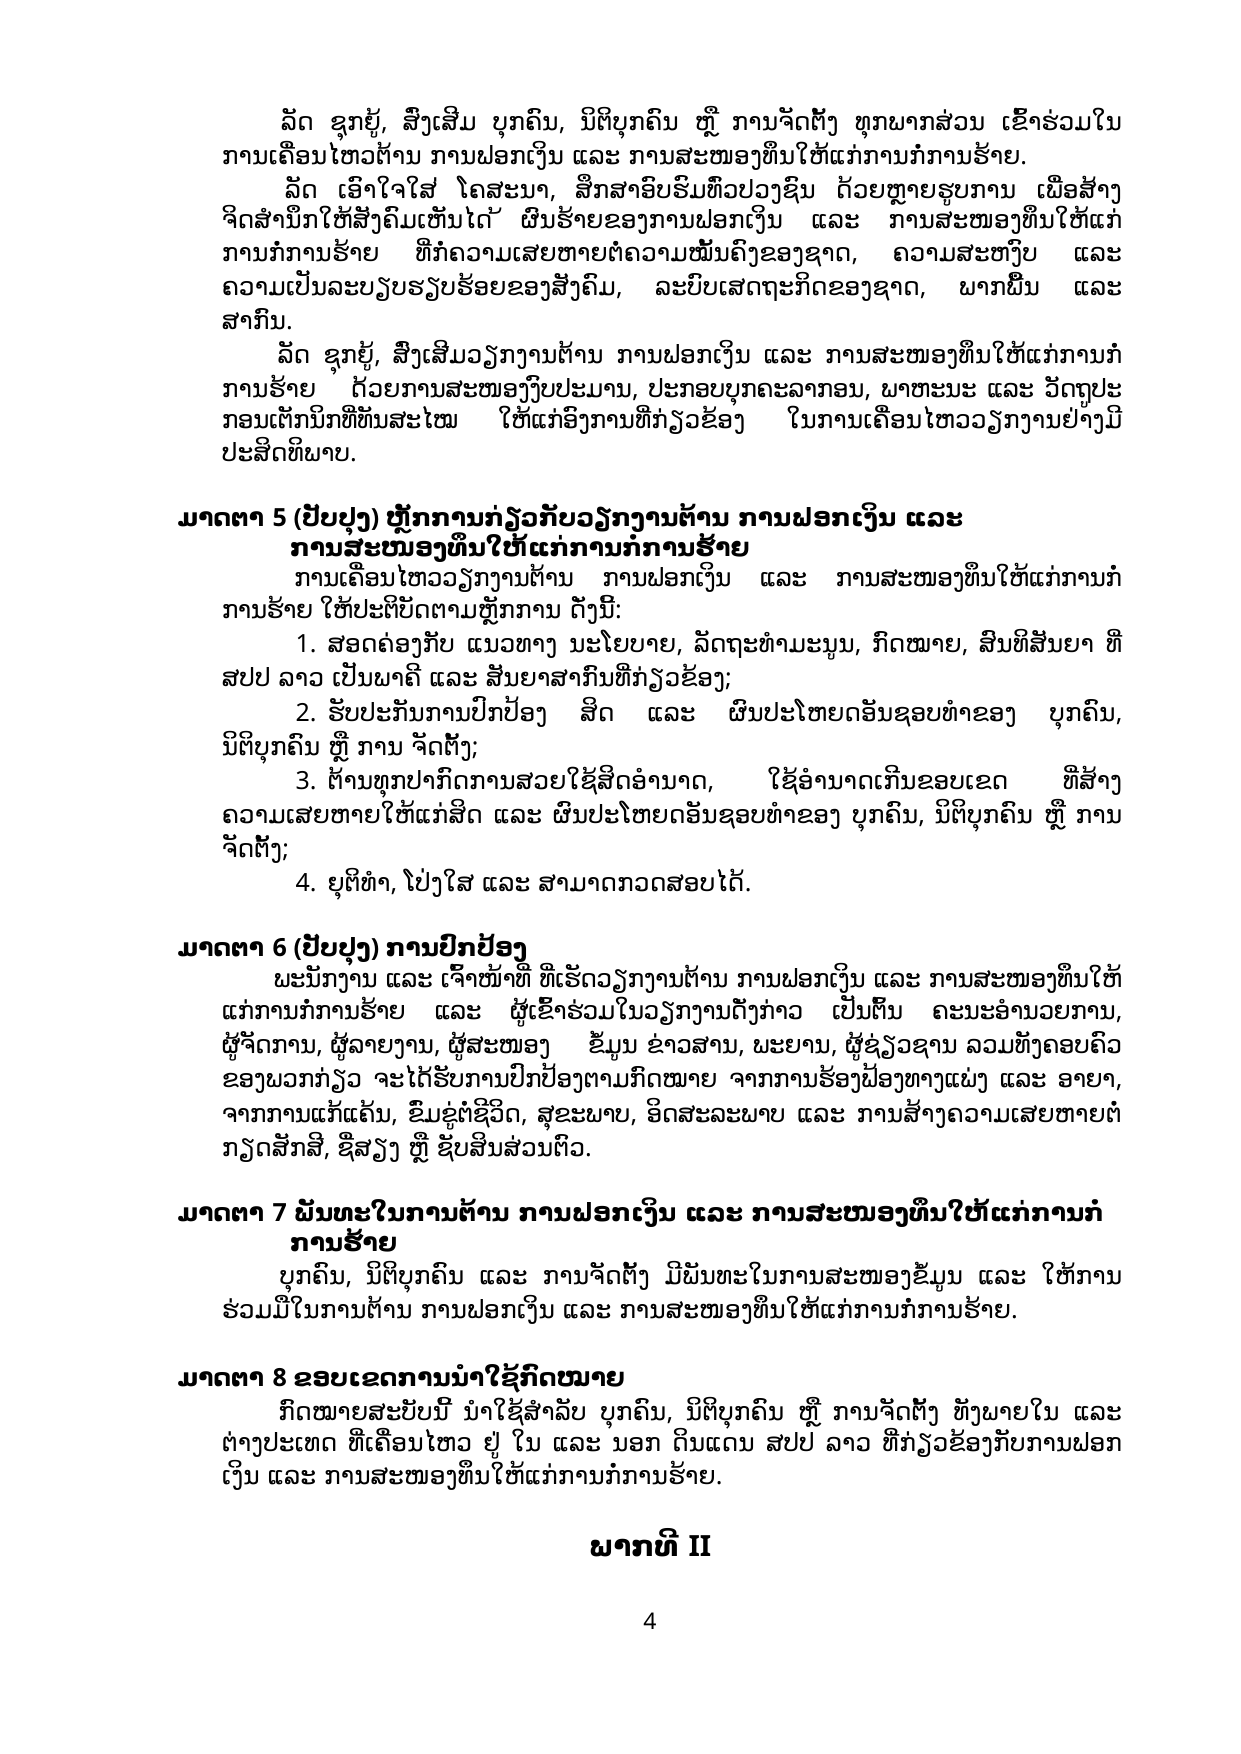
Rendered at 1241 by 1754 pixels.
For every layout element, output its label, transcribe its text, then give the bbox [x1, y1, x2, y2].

text ມາດຕາ 5 (ປັບປຸງ) ຫຼັກການກ່ຽວກັບວຽກງານຕ້ານ ການຟອກເງິນ ແລະ ການສະໜອງທຶນໃຫ້ແກ່ການກໍ່ການຮ້າຍ [177, 499, 1122, 563]
text ມາດຕາ 6 (ປັບປຸງ) ການປົກປ້ອງ [177, 930, 1122, 964]
text ມາດຕາ 7 ພັນທະໃນການຕ້ານ ການຟອກເງິນ ແລະ ການສະໜອງທຶນໃຫ້ແກ່ການກໍ່ການຮ້າຍ [177, 1194, 1122, 1258]
text ບຸກຄົນ, ນິຕິບຸກຄົນ ແລະ ການຈັດຕັ້ງ ມີພັນທະໃນການສະໜອງຂໍ້ມູນ ແລະ ໃຫ້ການຮ່ວມມືໃນການຕ້ານ ການຟອກເງິນ ແລະ ການສະໜອງທຶນໃຫ້ແກ່ການກໍ່ການຮ້າຍ. [222, 1258, 1122, 1326]
list ສອດຄ່ອງກັບ ແນວທາງ ນະໂຍບາຍ, ລັດຖະທຳມະນູນ, ກົດໝາຍ, ສົນທິສັນຍາ ທີ່ ສປປ ລາວ ເປັນພາຄີ ແລະ ສັນຍາສາກົນທີ່ກ່ຽວຂ້ອງ; [222, 626, 1122, 694]
text ລັດ ຊຸກຍູ້, ສົ່ງເສີມ ບຸກຄົນ, ນິຕິບຸກຄົນ ຫຼື ການຈັດຕັ້ງ ທຸກພາກສ່ວນ ເຂົ້າຮ່ວມໃນການເຄື່ອນໄຫວຕ້ານ ການຟອກເງິນ ແລະ ການສະໜອງທຶນໃຫ້ແກ່ການກໍ່ການຮ້າຍ. [222, 103, 1122, 172]
text ລັດ ເອົາໃຈໃສ່ ໂຄສະນາ, ສຶກສາອົບຮົມທົ່ວປວງຊົນ ດ້ວຍຫຼາຍຮູບການ ເພື່ອສ້າງຈິດສຳນຶກໃຫ້ສັງຄົມເຫັນໄດ້ ຜົນຮ້າຍຂອງການຟອກເງິນ ແລະ ການສະໜອງທຶນໃຫ້ແກ່ການກໍ່ການຮ້າຍ ທີ່ກໍ່ຄວາມເສຍຫາຍຕໍ່ຄວາມໝັ້ນຄົງຂອງຊາດ, ຄວາມສະຫງົບ ແລະ ຄວາມເປັນລະບຽບຮຽບຮ້ອຍຂອງສັງຄົມ, ລະບົບເສດຖະກິດຂອງຊາດ, ພາກພື້ນ ແລະ ສາກົນ. [222, 172, 1122, 337]
list ຮັບປະກັນການປົກປ້ອງ ສິດ ແລະ ຜົນປະໂຫຍດອັນຊອບທໍາຂອງ ບຸກຄົນ, ນິຕິບຸກຄົນ ຫຼື ການ ຈັດຕັ້ງ; [222, 694, 1122, 762]
text ພາກທີ II [177, 1525, 1122, 1565]
text ລັດ ຊຸກຍູ້, ສົ່ງເສີມວຽກງານຕ້ານ ການຟອກເງິນ ແລະ ການສະໜອງທຶນໃຫ້ແກ່ການກໍ່ການຮ້າຍ ດ້ວຍການສະໜອງງົບປະມານ, ປະກອບບຸກຄະລາກອນ, ພາຫະນະ ແລະ ວັດຖູປະກອນເຕັກນິກທີ່ທັນສະໄໝ ໃຫ້ແກ່ອົງການທີ່ກ່ຽວຂ້ອງ ໃນການເຄື່ອນໄຫວວຽກງານຢ່າງມີປະສິດທິພາບ. [222, 337, 1122, 468]
text ກົດໝາຍສະບັບນີ້ ນໍາໃຊ້ສໍາລັບ ບຸກຄົນ, ນິຕິບຸກຄົນ ຫຼື ການຈັດຕັ້ງ ທັງພາຍໃນ ແລະ ຕ່າງປະເທດ ທີ່ເຄື່ອນໄຫວ ຢູ່ ໃນ ແລະ ນອກ ດິນແດນ ສປປ ລາວ ທີ່ກ່ຽວຂ້ອງກັບການຟອກເງິນ ແລະ ການສະໜອງທຶນໃຫ້ແກ່ການກໍ່ການຮ້າຍ. [222, 1394, 1122, 1491]
text ມາດຕາ 8 ຂອບເຂດການນຳໃຊ້ກົດໝາຍ [177, 1360, 1122, 1394]
list ຍຸຕິທຳ, ໂປ່ງໃສ ແລະ ສາມາດກວດສອບໄດ້. [295, 864, 1122, 898]
list ຕ້ານທຸກປາກົດການສວຍໃຊ້ສິດອໍານາດ, ໃຊ້ອຳນາດເກີນຂອບເຂດ ທີ່ສ້າງຄວາມເສຍຫາຍໃຫ້ແກ່ສິດ ແລະ ຜົນປະໂຫຍດອັນຊອບທຳຂອງ ບຸກຄົນ, ນິຕິບຸກຄົນ ຫຼື ການຈັດຕັ້ງ; [222, 762, 1122, 864]
text ການເຄື່ອນໄຫວວຽກງານຕ້ານ ການຟອກເງິນ ແລະ ການສະໜອງທຶນໃຫ້ແກ່ການກໍ່ການຮ້າຍ ໃຫ້ປະຕິບັດຕາມຫຼັກການ ດັ່ງນີ້: [222, 563, 1122, 626]
text ພະນັກງານ ແລະ ເຈົ້າໜ້າທີ່ ທີ່ເຮັດວຽກງານຕ້ານ ການຟອກເງິນ ແລະ ການສະໜອງທຶນໃຫ້ແກ່ການກໍ່ການຮ້າຍ ແລະ ຜູ້ເຂົ້າຮ່ວມໃນວຽກງານດັ່ງກ່າວ ເປັນຕົ້ນ ຄະນະອຳນວຍການ, ຜູ້ຈັດການ, ຜູ້ລາຍງານ, ຜູ້ສະໜອງ ຂໍ້ມູນ ຂ່າວສານ, ພະຍານ, ຜູ້ຊ່ຽວຊານ ລວມທັງຄອບຄົວຂອງພວກກ່ຽວ ຈະໄດ້ຮັບການປົກປ້ອງຕາມກົດໝາຍ ຈາກການຮ້ອງຟ້ອງທາງແພ່ງ ແລະ ອາຍາ, ຈາກການແກ້ແຄ້ນ, ຂົ່ມຂູ່ຕໍ່ຊີວິດ, ສຸຂະພາບ, ອິດສະລະພາບ ແລະ ການສ້າງຄວາມເສຍຫາຍຕໍ່ ກຽດສັກສີ, ຊື່ສຽງ ຫຼື ຊັບສິນສ່ວນຕົວ. [222, 964, 1122, 1163]
